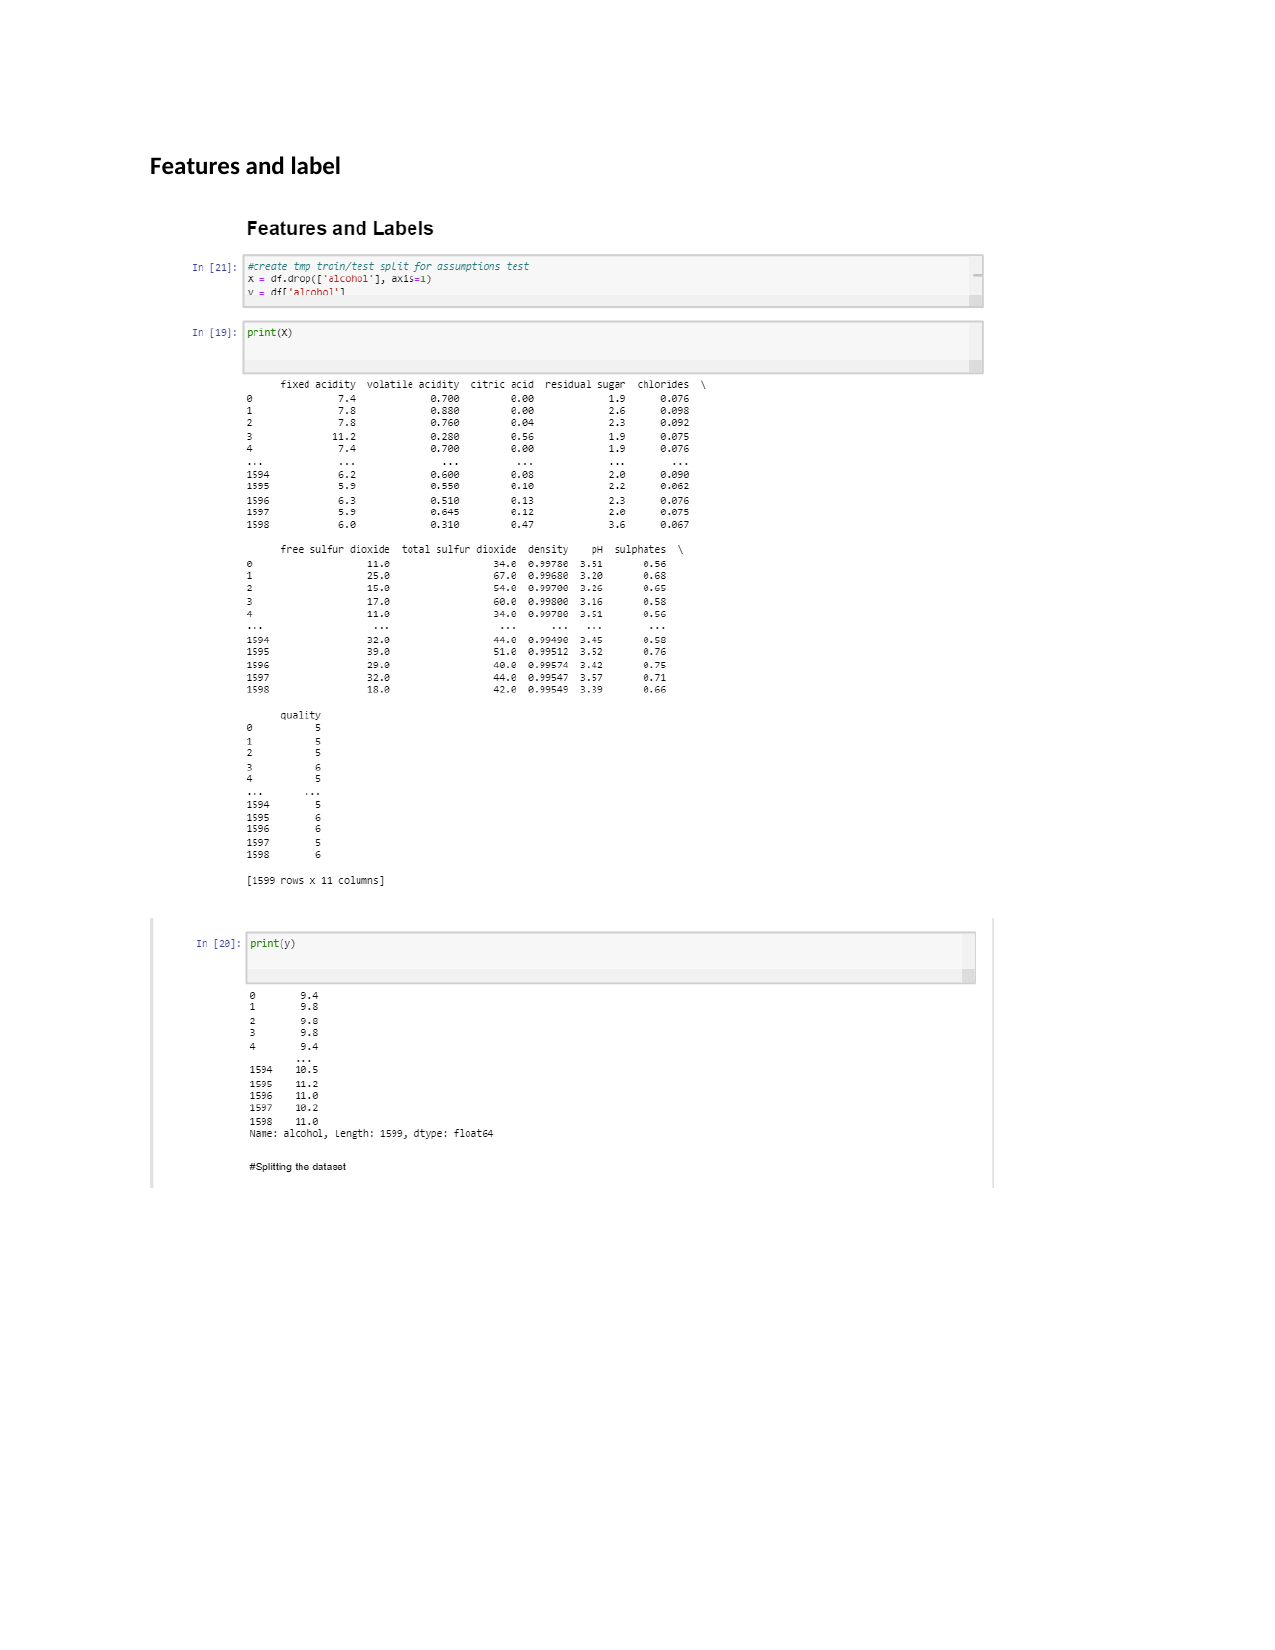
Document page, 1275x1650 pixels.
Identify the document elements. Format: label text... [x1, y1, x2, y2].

text Features and label [150, 150, 1125, 181]
picture [150, 918, 994, 1188]
picture [150, 199, 985, 900]
